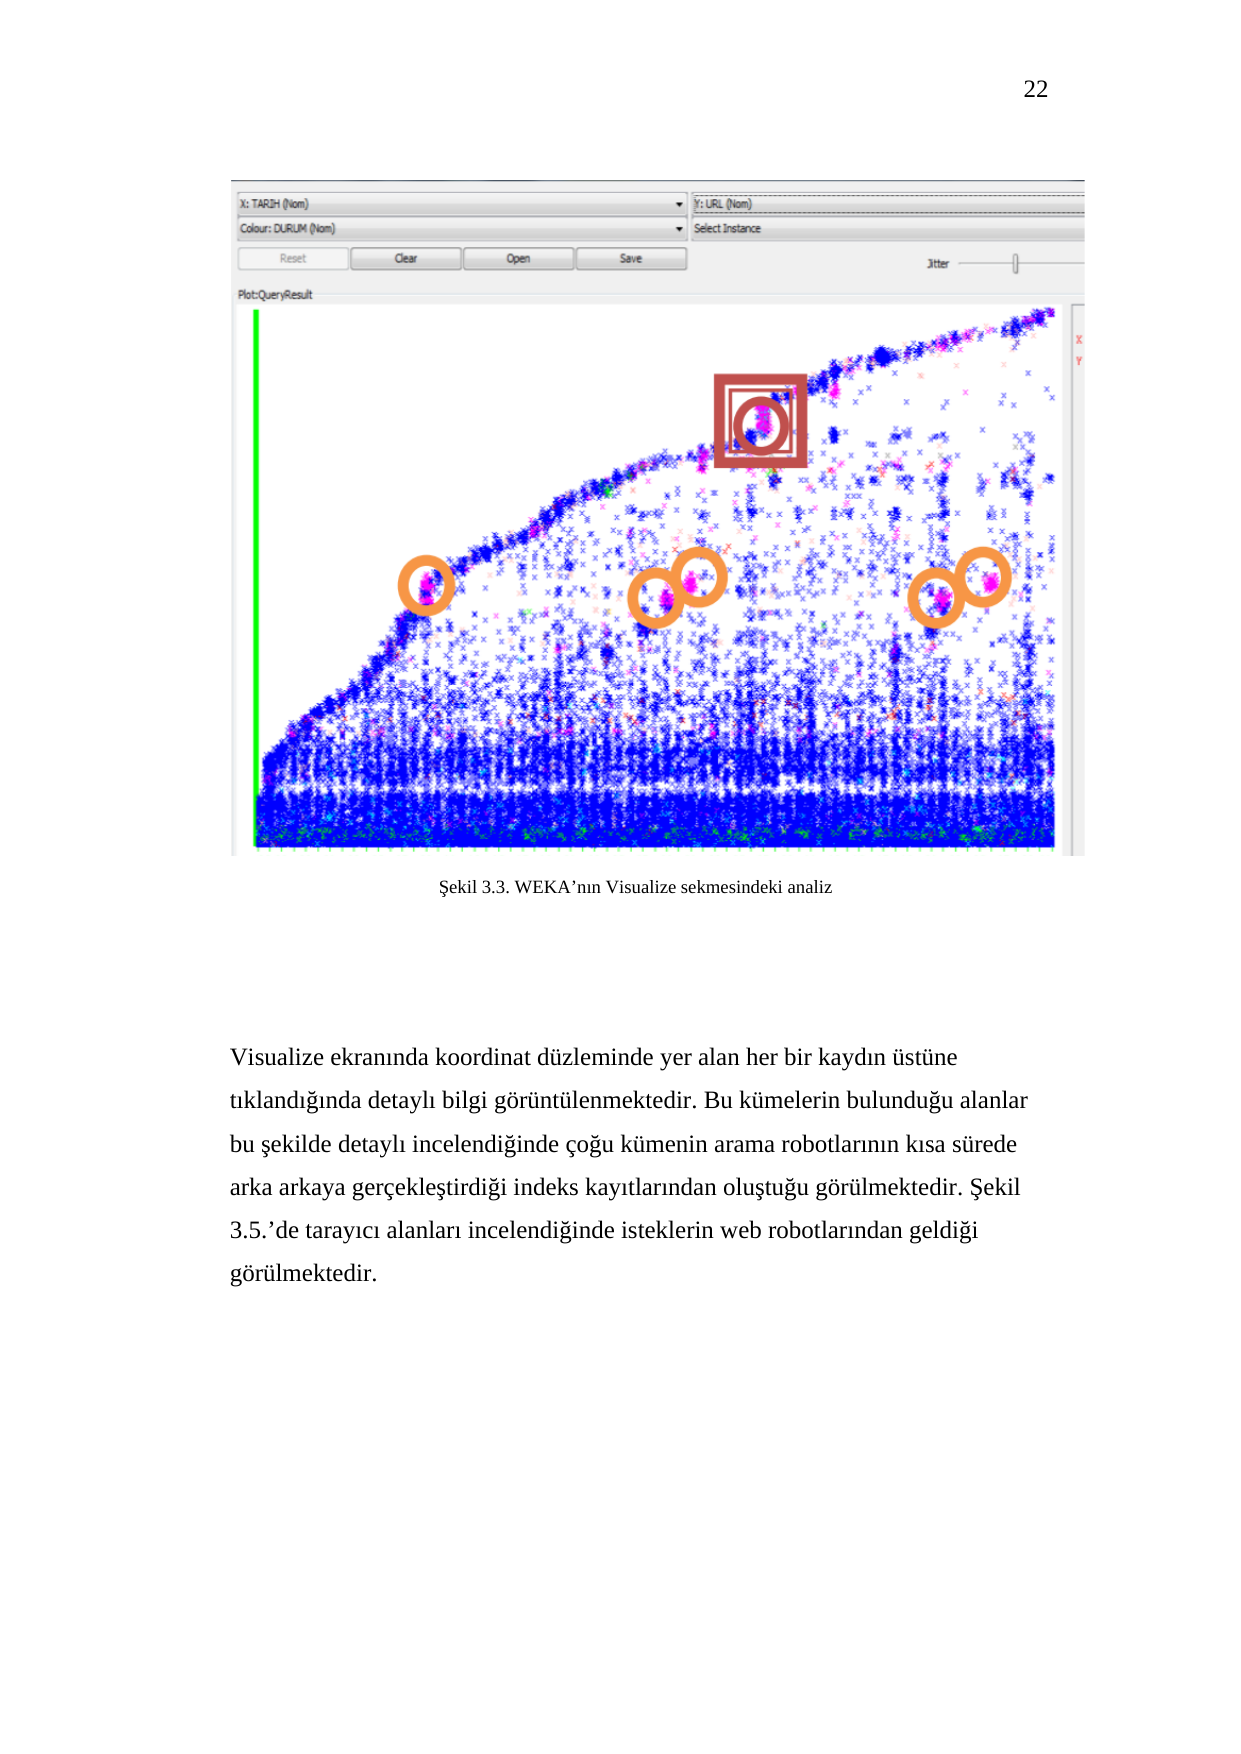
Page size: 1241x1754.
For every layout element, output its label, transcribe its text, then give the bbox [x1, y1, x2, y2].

text Visualize ekranında koordinat düzleminde yer alan her bir kaydın üstüne tıklandığında detaylı bilgi görüntülenmektedir. Bu kümelerin bulunduğu alanlar bu şekilde detaylı incelendiğinde çoğu kümenin arama robotlarının kısa sürede arka arkaya gerçekleştirdiği indeks kayıtlarından oluştuğu görülmektedir. Şekil 3.5.’de tarayıcı alanları incelendiğinde isteklerin web robotlarından geldiği görülmektedir. [229, 1042, 1048, 1287]
text Şekil 3.3. WEKA’nın Visualize sekmesindeki analiz [229, 856, 1048, 899]
picture [229, 177, 1085, 856]
